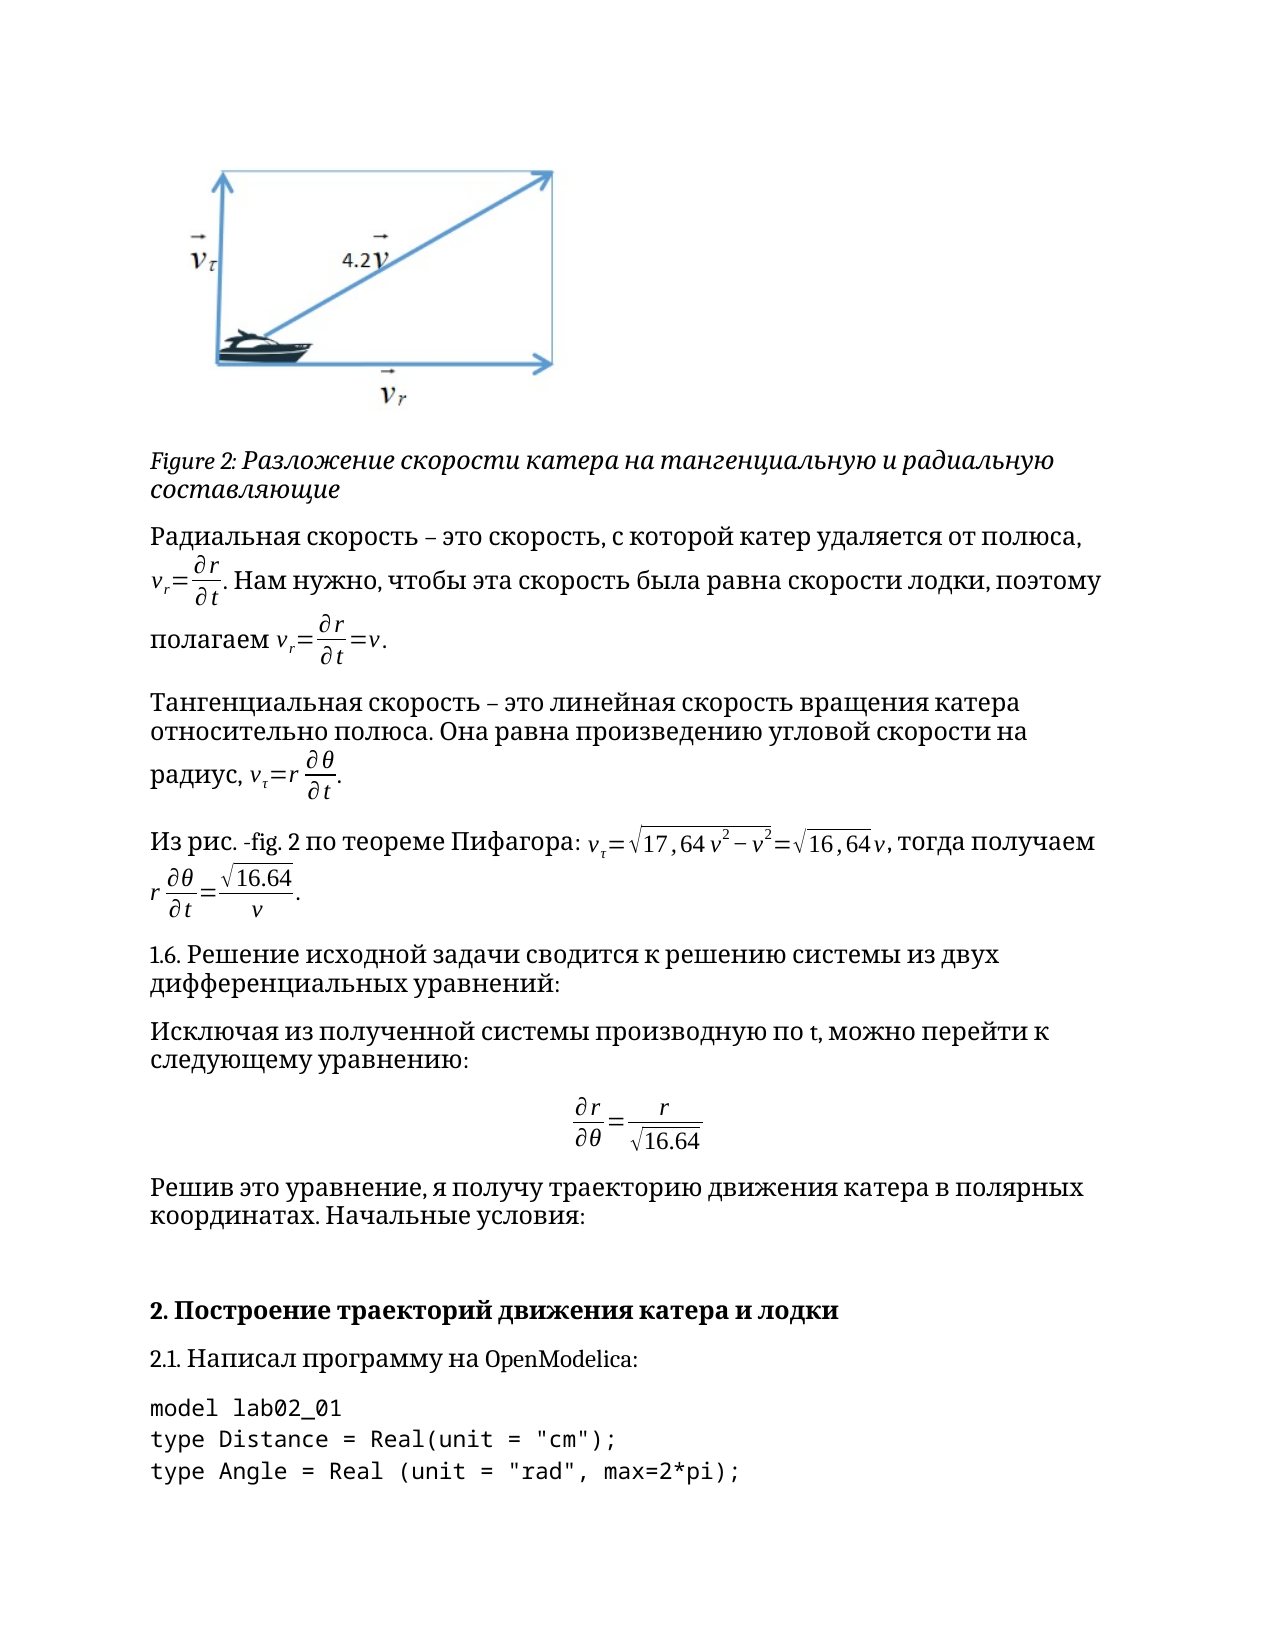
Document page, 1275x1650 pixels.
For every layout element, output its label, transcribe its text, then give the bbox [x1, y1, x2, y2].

text 2. Построение траекторий движения катера и лодки [150, 1297, 1125, 1326]
text Решив это уравнение, я получу траекторию движения катера в полярных координатах. Начальные условия: [150, 1173, 1125, 1231]
text Figure 2: Разложение скорости катера на тангенциальную и радиальную составляющие [150, 447, 1125, 504]
text Из рис. -fig. 2 по теореме Пифагора: , тогда получаем . [150, 824, 1125, 922]
text Исключая из полученной системы производную по t, можно перейти к следующему уравнению: [150, 1017, 1125, 1075]
text Тангенциальная скорость – это линейная скорость вращения катера относительно полюса. Она равна произведению угловой скорости на радиус, . [150, 689, 1125, 805]
text 2.1. Написал программу на OpenModelica: [150, 1345, 1125, 1373]
text 1.6. Решение исходной задачи сводится к решению системы из двух дифференциальных уравнений: [150, 941, 1125, 999]
text Радиальная скорость – это скорость, с которой катер удаляется от полюса, . Нам нужно, чтобы эта скорость была равна скорости лодки, поэтому полагаем . [150, 523, 1125, 670]
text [150, 1392, 1125, 1486]
picture [168, 150, 593, 427]
